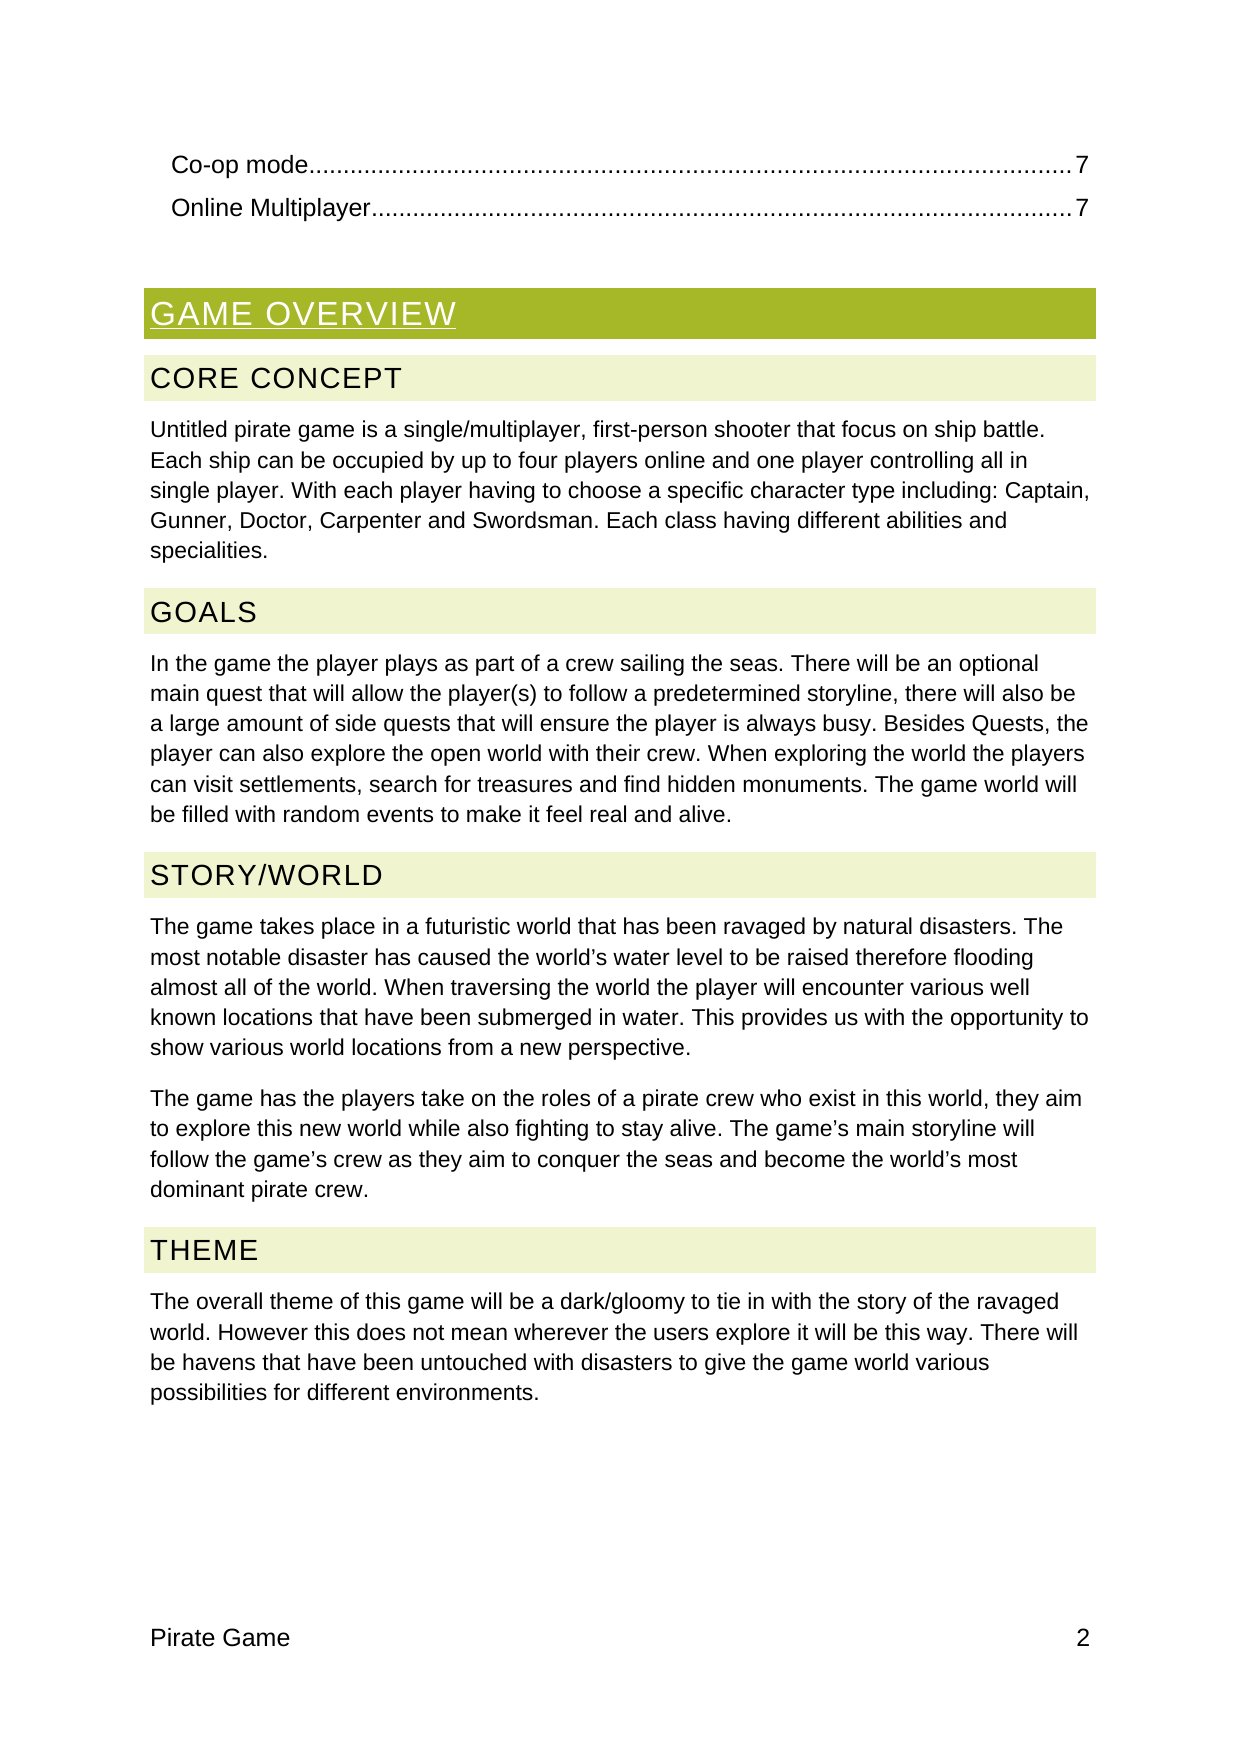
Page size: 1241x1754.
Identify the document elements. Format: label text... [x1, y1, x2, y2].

text In the game the player plays as part of a crew sailing the seas. There will be an optional main quest that will allow the player(s) to follow a predetermined storyline, there will also be a large amount of side quests that will ensure the player is always busy. Besides Quests, the player can also explore the open world with their crew. When exploring the world the players can visit settlements, search for treasures and find hidden monuments. The game world will be filled with random events to make it feel real and alive. [150, 650, 1090, 827]
text Untitled pirate game is a single/multiplayer, first-person shooter that focus on ship battle. Each ship can be occupied by up to four players online and one player controlling all in single player. With each player having to choose a specific character type including: Captain, Gunner, Doctor, Carpenter and Swordsman. Each class having different abilities and specialities. [150, 416, 1090, 564]
subtitle Game Overview [150, 294, 1090, 333]
subtitle story/world [150, 858, 1090, 892]
text The overall theme of this game will be a dark/gloomy to tie in with the story of the ravaged world. However this does not mean wherever the users explore it will be this way. There will be havens that have been untouched with disasters to give the game world various possibilities for different environments. [150, 1288, 1090, 1405]
subtitle Goals [150, 595, 1090, 628]
subtitle theme [150, 1233, 1090, 1267]
text The game takes place in a futuristic world that has been ravaged by natural disasters. The most notable disaster has caused the world’s water level to be raised therefore flooding almost all of the world. When traversing the world the player will encounter various well known locations that have been submerged in water. This provides us with the opportunity to show various world locations from a new perspective. [150, 913, 1090, 1061]
text The game has the players take on the roles of a pirate crew who exist in this world, they aim to explore this new world while also fighting to stay alive. The game’s main storyline will follow the game’s crew as they aim to conquer the seas and become the world’s most dominant pirate crew. [150, 1085, 1090, 1202]
subtitle Core concept [150, 361, 1090, 395]
